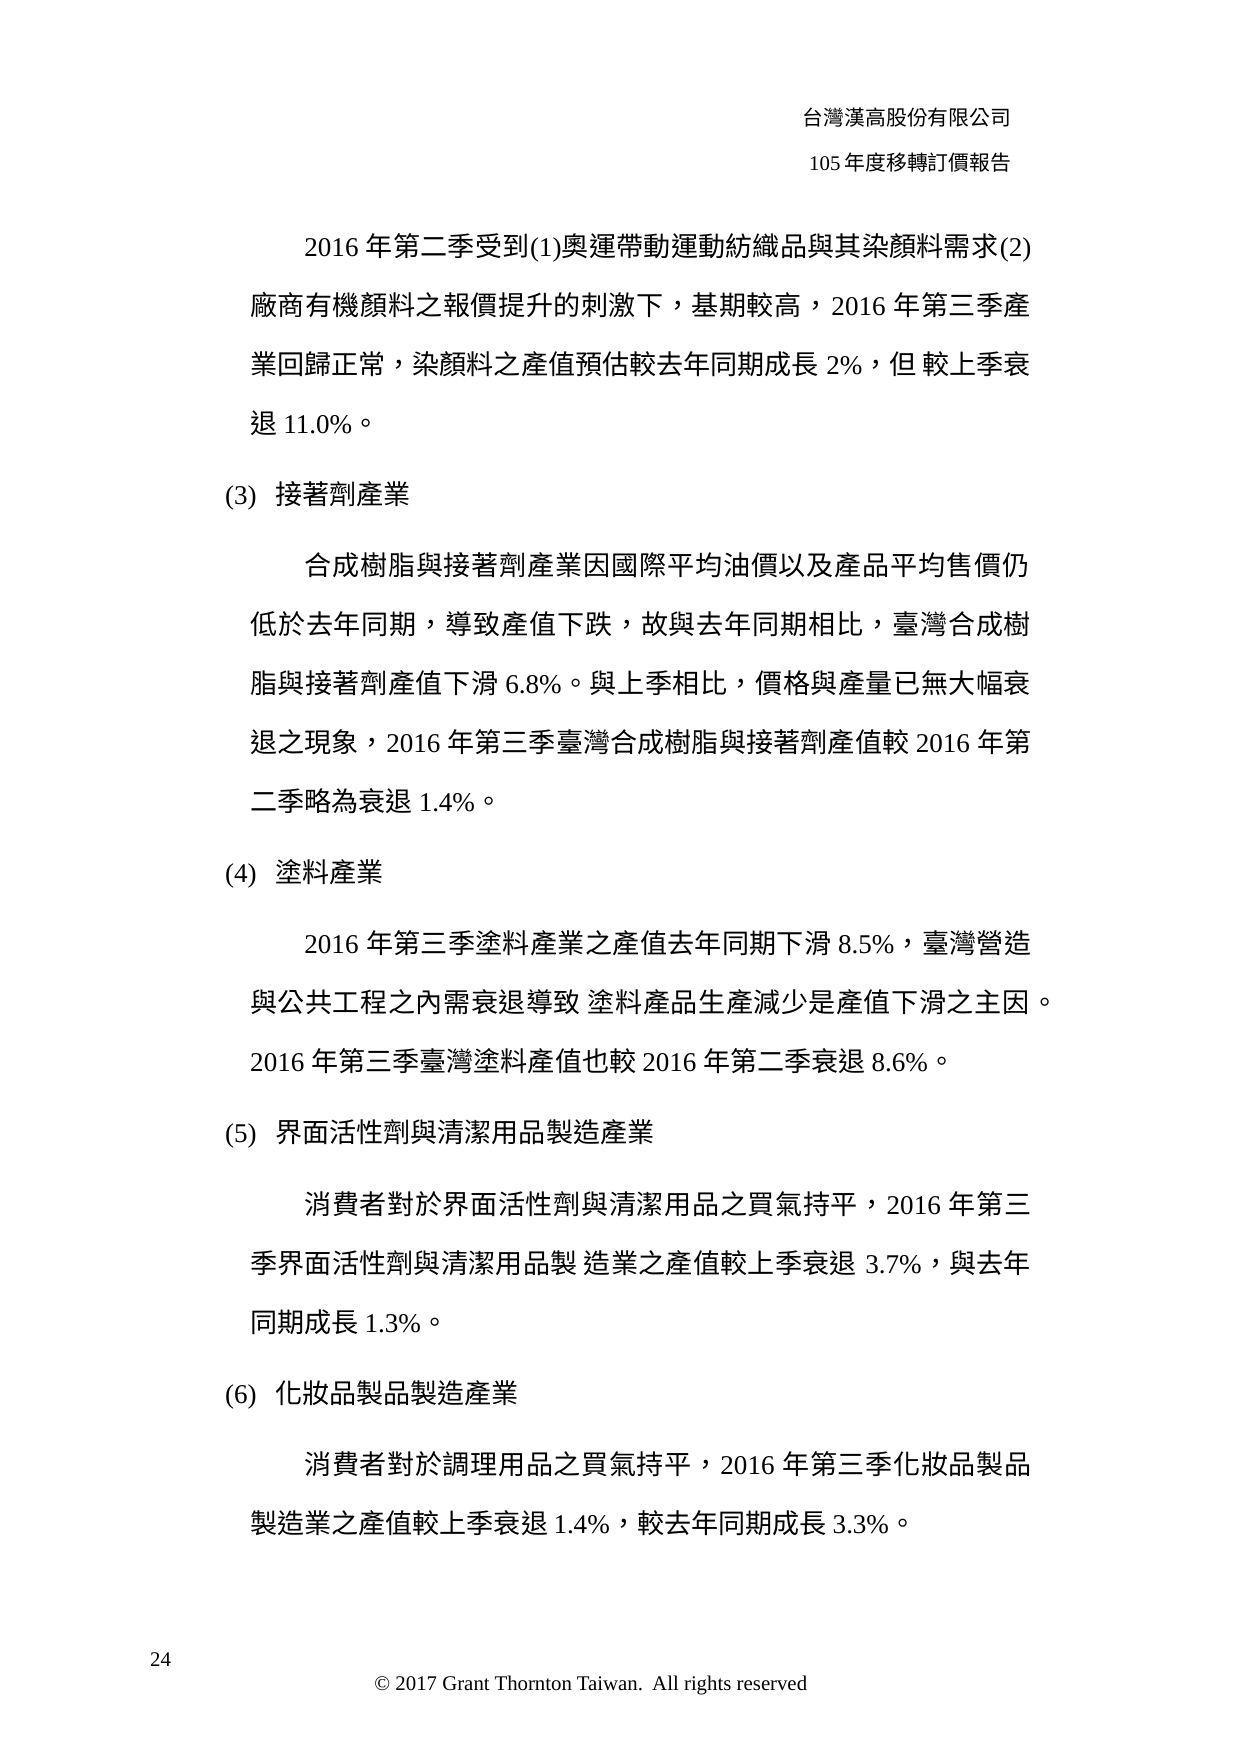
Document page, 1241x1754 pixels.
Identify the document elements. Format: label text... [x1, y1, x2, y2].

text 合成樹脂與接著劑產業因國際平均油價以及產品平均售價仍低於去年同期，導致產值下跌，故與去年同期相比，臺灣合成樹脂與接著劑產值下滑 6.8%。與上季相比，價格與產量已無大幅衰退之現象，2016 年第三季臺灣合成樹脂與接著劑產值較 2016 年第二季略為衰退 1.4%。 [250, 544, 1031, 819]
list 界面活性劑與清潔用品製造產業 [225, 1111, 1031, 1151]
text 2016 年第三季塗料產業之產值去年同期下滑 8.5%，臺灣營造與公共工程之內需衰退導致 塗料產品生產減少是產值下滑之主因。2016 年第三季臺灣塗料產值也較 2016 年第二季衰退 8.6%。 [250, 922, 1031, 1079]
list 接著劑產業 [225, 473, 1031, 512]
text 消費者對於界面活性劑與清潔用品之買氣持平，2016 年第三季界面活性劑與清潔用品製 造業之產值較上季衰退 3.7%，與去年同期成長 1.3%。 [250, 1183, 1031, 1340]
text 2016 年第二季受到(1)奧運帶動運動紡織品與其染顏料需求(2)廠商有機顏料之報價提升的刺激下，基期較高，2016 年第三季產業回歸正常，染顏料之產值預估較去年同期成長 2%，但 較上季衰退 11.0%。 [250, 225, 1031, 441]
list 塗料產業 [225, 851, 1031, 890]
list 化妝品製品製造產業 [225, 1372, 1031, 1411]
text 消費者對於調理用品之買氣持平，2016 年第三季化妝品製品製造業之產值較上季衰退1.4%，較去年同期成長 3.3%。 [250, 1443, 1031, 1541]
